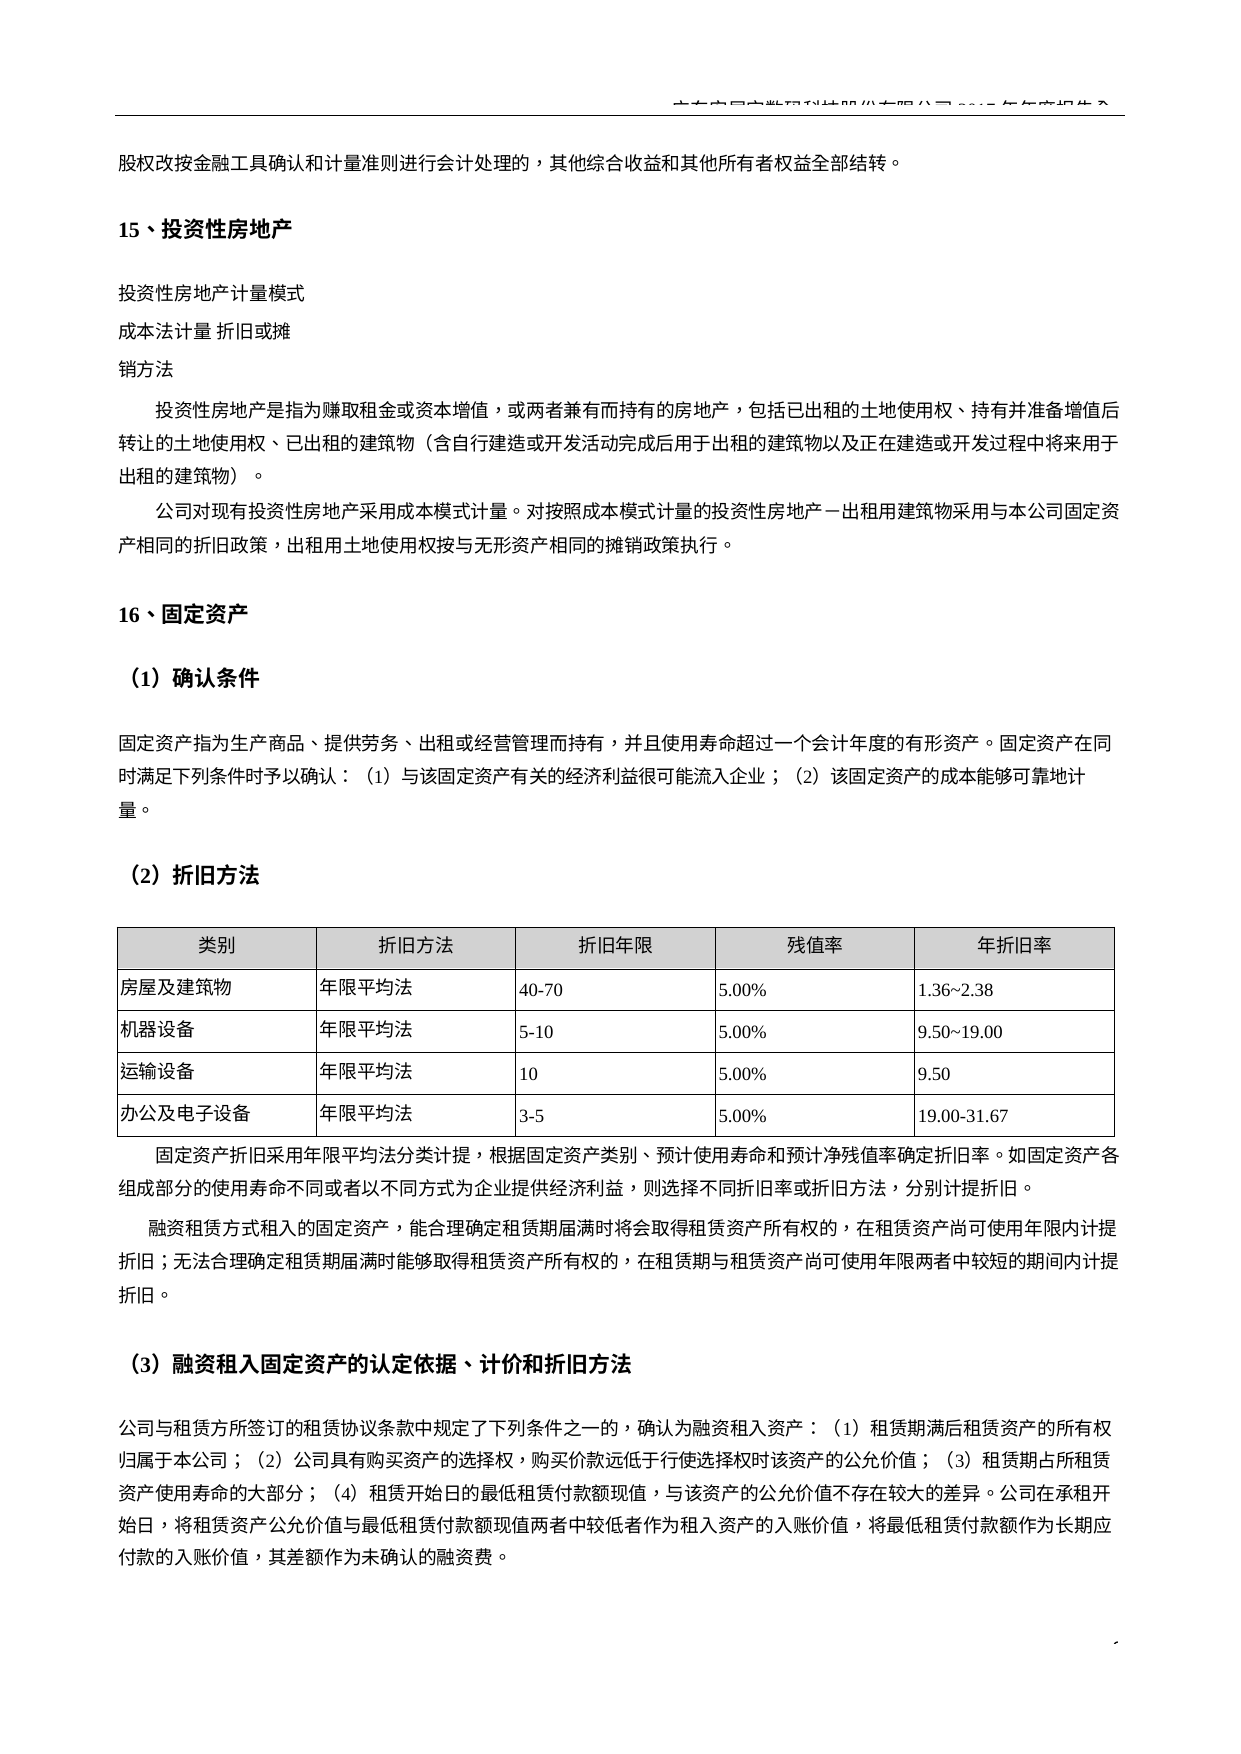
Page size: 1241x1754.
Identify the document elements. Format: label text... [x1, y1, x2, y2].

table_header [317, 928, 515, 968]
subtitle （3）融资租入固定资产的认定依据、计价和折旧方法 [118, 1348, 1138, 1378]
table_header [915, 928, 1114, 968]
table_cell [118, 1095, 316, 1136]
text 公司对现有投资性房地产采用成本模式计量。对按照成本模式计量的投资性房地产－出租用建筑物采用与本公司固定资 产相同的折旧政策，出租用土地使用权按与无形资产相同的摊销政策执行。 [118, 499, 1122, 558]
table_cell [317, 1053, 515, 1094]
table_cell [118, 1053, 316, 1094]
text 公司与租赁方所签订的租赁协议条款中规定了下列条件之一的，确认为融资租入资产：（1）租赁期满后租赁资产的所有权 归属于本公司；（2）公司具有购买资产的选择权，购买价款远低于行使选择权时该资产的公允价值；（3）租赁期占所租赁 资产使用寿命的大部分；（4）租赁开始日的最低租赁付款额现值，与该资产的公允价值不存在较大的差异。公司在承租开 始日，将租赁资产公允价值与最低租赁付款额现值两者中较低者作为租入资产的入账价值，将最低租赁付款额作为长期应 付款的入账价值，其差额作为未确认的融资费。 [118, 1416, 1112, 1569]
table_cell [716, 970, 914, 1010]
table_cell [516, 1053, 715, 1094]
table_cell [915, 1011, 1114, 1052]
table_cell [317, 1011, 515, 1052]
text 投资性房地产是指为赚取租金或资本增值，或两者兼有而持有的房地产，包括已出租的土地使用权、持有并准备增值后 转让的土地使用权、已出租的建筑物（含自行建造或开发活动完成后用于出租的建筑物以及正在建造或开发过程中将来用于 出租的建筑物）。 [118, 397, 1122, 489]
subtitle （1）确认条件 [118, 663, 1138, 693]
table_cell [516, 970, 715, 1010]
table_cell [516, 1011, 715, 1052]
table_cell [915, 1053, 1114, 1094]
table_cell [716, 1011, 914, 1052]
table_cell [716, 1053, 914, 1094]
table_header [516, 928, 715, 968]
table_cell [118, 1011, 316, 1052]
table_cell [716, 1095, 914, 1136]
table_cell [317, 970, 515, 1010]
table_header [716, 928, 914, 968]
text 融资租赁方式租入的固定资产，能合理确定租赁期届满时将会取得租赁资产所有权的，在租赁资产尚可使用年限内计提 折旧；无法合理确定租赁期届满时能够取得租赁资产所有权的，在租赁期与租赁资产尚可使用年限两者中较短的期间内计提 折旧。 [118, 1215, 1122, 1308]
subtitle （2）折旧方法 [118, 860, 1138, 890]
text 固定资产折旧采用年限平均法分类计提，根据固定资产类别、预计使用寿命和预计净残值率确定折旧率。如固定资产各 组成部分的使用寿命不同或者以不同方式为企业提供经济利益，则选择不同折旧率或折旧方法，分别计提折旧。 [118, 1142, 1122, 1201]
subtitle 15、投资性房地产 [118, 214, 1138, 243]
text 股权改按金融工具确认和计量准则进行会计处理的，其他综合收益和其他所有者权益全部结转。 [118, 150, 1138, 176]
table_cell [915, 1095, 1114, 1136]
text 固定资产指为生产商品、提供劳务、出租或经营管理而持有，并且使用寿命超过一个会计年度的有形资产。固定资产在同 时满足下列条件时予以确认：（1）与该固定资产有关的经济利益很可能流入企业；（2）该固定资产的成本能够可靠地计量。 [118, 730, 1122, 823]
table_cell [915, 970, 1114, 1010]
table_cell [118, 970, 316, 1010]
subtitle 16、固定资产 [118, 599, 1138, 628]
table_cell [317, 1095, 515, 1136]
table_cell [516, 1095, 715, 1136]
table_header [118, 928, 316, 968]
text 投资性房地产计量模式 成本法计量 折旧或摊销方法 [118, 281, 307, 382]
